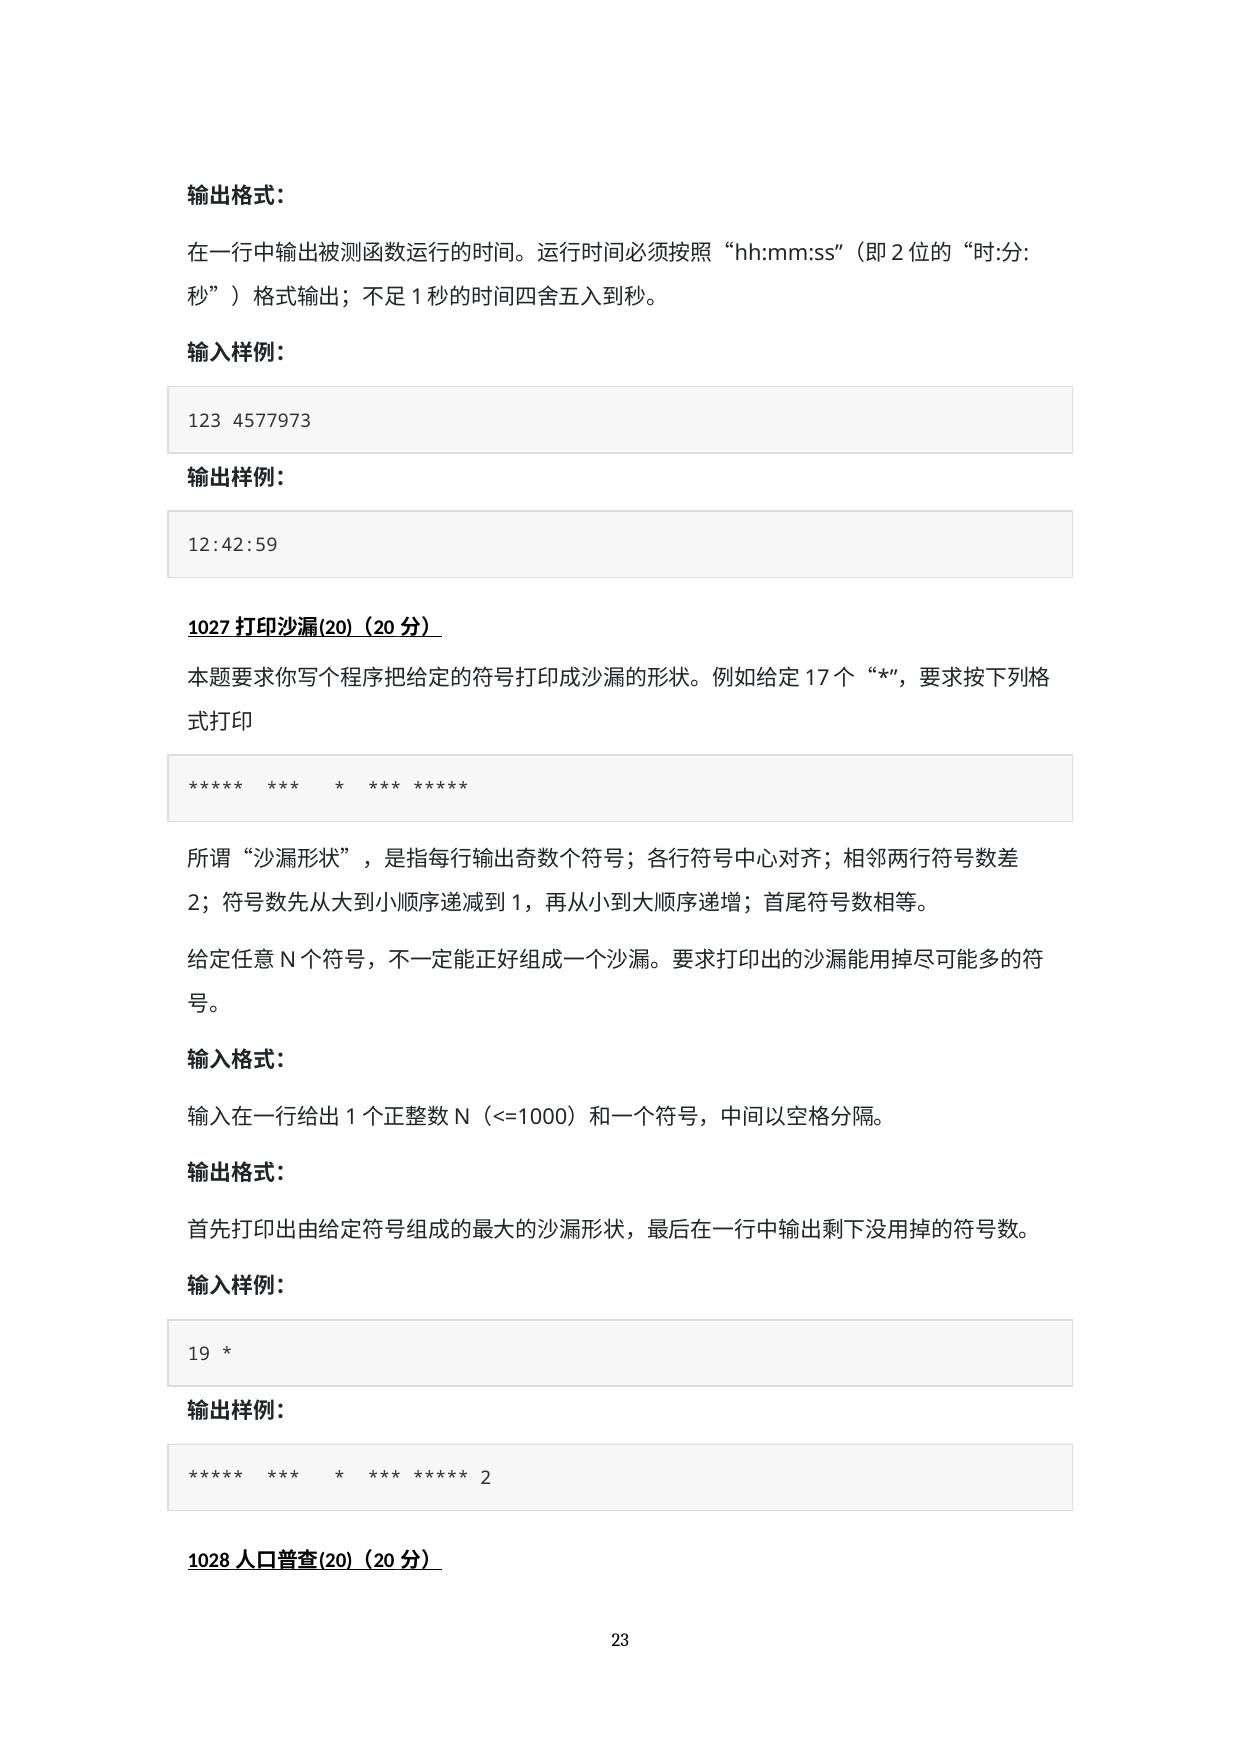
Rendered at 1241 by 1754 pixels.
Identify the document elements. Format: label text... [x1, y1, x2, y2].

text 在一行中输出被测函数运行的时间。运行时间必须按照“hh:mm:ss”（即2位的“时:分:秒”）格式输出；不足1秒的时间四舍五入到秒。 [187, 228, 1053, 317]
text 19 * [169, 1321, 1072, 1385]
text 输入样例： [187, 329, 1053, 373]
title 1027 打印沙漏(20)（20 分） [187, 603, 1053, 647]
text ***** *** * *** ***** [169, 756, 1072, 821]
title 1028 人口普查(20)（20 分） [187, 1536, 1053, 1581]
text 输出格式： [187, 1149, 1053, 1193]
text 123 4577973 [169, 387, 1072, 452]
text 本题要求你写个程序把给定的符号打印成沙漏的形状。例如给定17个“*”，要求按下列格式打印 [187, 654, 1053, 742]
text 输出样例： [187, 454, 1053, 498]
text 输出样例： [187, 1387, 1053, 1431]
text 输入在一行给出1个正整数N（<=1000）和一个符号，中间以空格分隔。 [187, 1093, 1053, 1137]
text 输入样例： [187, 1262, 1053, 1306]
text 给定任意N个符号，不一定能正好组成一个沙漏。要求打印出的沙漏能用掉尽可能多的符号。 [187, 935, 1053, 1023]
text 首先打印出由给定符号组成的最大的沙漏形状，最后在一行中输出剩下没用掉的符号数。 [187, 1206, 1053, 1250]
text 12:42:59 [169, 512, 1072, 577]
text ***** *** * *** ***** 2 [169, 1445, 1072, 1510]
text 输出格式： [187, 172, 1053, 216]
text 所谓“沙漏形状”，是指每行输出奇数个符号；各行符号中心对齐；相邻两行符号数差2；符号数先从大到小顺序递减到1，再从小到大顺序递增；首尾符号数相等。 [187, 835, 1053, 923]
text 输入格式： [187, 1036, 1053, 1080]
